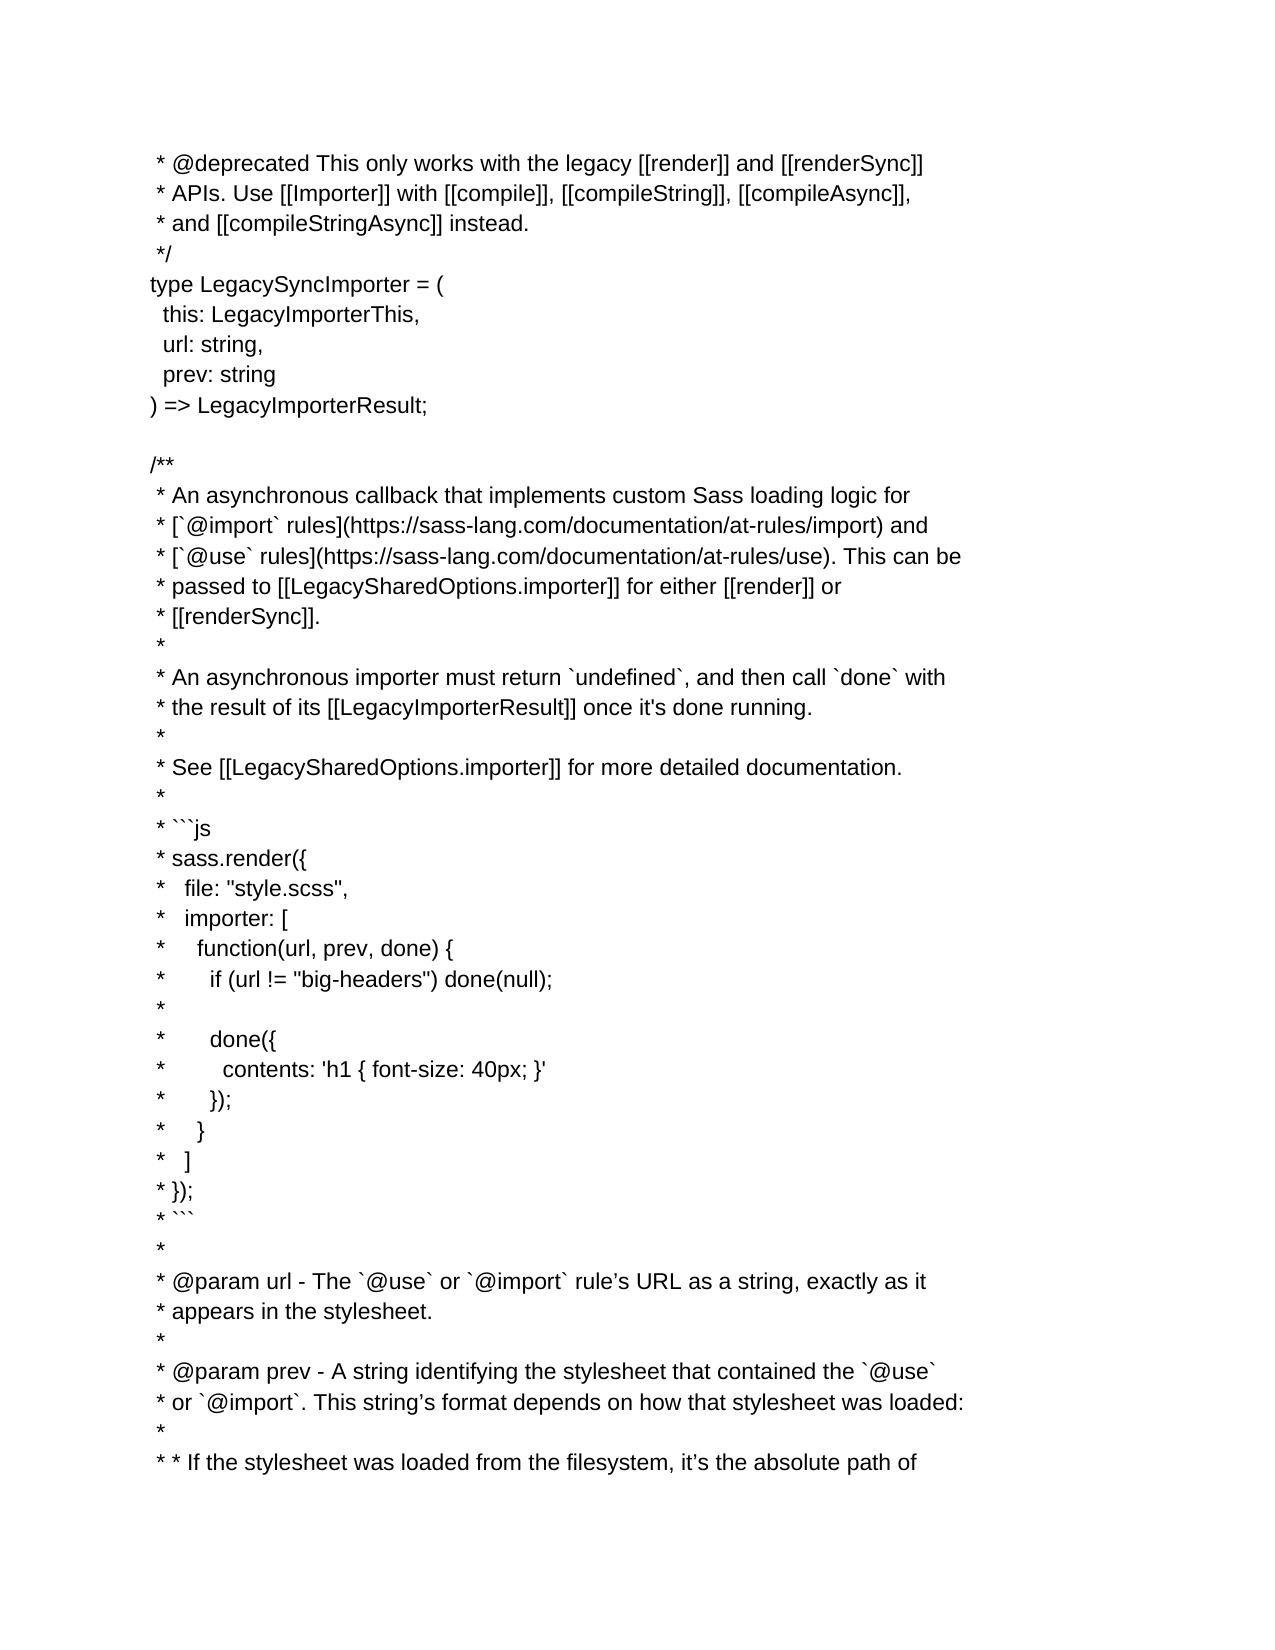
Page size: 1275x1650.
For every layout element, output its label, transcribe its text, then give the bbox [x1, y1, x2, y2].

text this: LegacyImporterThis, [150, 301, 1125, 327]
text * and [[compileStringAsync]] instead. [150, 210, 1125, 237]
text * See [[LegacySharedOptions.importer]] for more detailed documentation. [150, 754, 1125, 781]
text * ``` [150, 1207, 1125, 1234]
text * [`@import` rules](https://sass-lang.com/documentation/at-rules/import) and [150, 512, 1125, 539]
text * appears in the stylesheet. [150, 1298, 1125, 1324]
text * [150, 724, 1125, 750]
text url: string, [150, 331, 1125, 358]
text prev: string [150, 361, 1125, 388]
text /** [150, 452, 1125, 478]
text * [150, 996, 1125, 1022]
text * [150, 1237, 1125, 1264]
text * importer: [ [150, 905, 1125, 932]
text ) => LegacyImporterResult; [150, 392, 1125, 418]
text * @param prev - A string identifying the stylesheet that contained the `@use` [150, 1358, 1125, 1385]
text * } [150, 1117, 1125, 1143]
text * passed to [[LegacySharedOptions.importer]] for either [[render]] or [150, 573, 1125, 599]
text * [150, 1328, 1125, 1354]
text * }); [150, 1086, 1125, 1113]
text * [150, 633, 1125, 660]
text * An asynchronous importer must return `undefined`, and then call `done` with [150, 663, 1125, 690]
text * ```js [150, 814, 1125, 841]
text * function(url, prev, done) { [150, 935, 1125, 962]
text * [`@use` rules](https://sass-lang.com/documentation/at-rules/use). This can be [150, 543, 1125, 569]
text * APIs. Use [[Importer]] with [[compile]], [[compileString]], [[compileAsync]], [150, 180, 1125, 207]
text * An asynchronous callback that implements custom Sass loading logic for [150, 482, 1125, 509]
text * * If the stylesheet was loaded from the filesystem, it’s the absolute path of [150, 1449, 1125, 1475]
text * ] [150, 1147, 1125, 1173]
text * }); [150, 1177, 1125, 1203]
text * the result of its [[LegacyImporterResult]] once it's done running. [150, 694, 1125, 720]
text * contents: 'h1 { font-size: 40px; }' [150, 1056, 1125, 1083]
text * file: "style.scss", [150, 875, 1125, 901]
text * [[renderSync]]. [150, 603, 1125, 629]
text * @param url - The `@use` or `@import` rule’s URL as a string, exactly as it [150, 1268, 1125, 1294]
text * or `@import`. This string’s format depends on how that stylesheet was loaded: [150, 1388, 1125, 1415]
text * sass.render({ [150, 845, 1125, 871]
text type LegacySyncImporter = ( [150, 271, 1125, 297]
text * done({ [150, 1026, 1125, 1052]
text * [150, 1419, 1125, 1445]
text * [150, 784, 1125, 811]
text * if (url != "big-headers") done(null); [150, 966, 1125, 992]
text */ [150, 241, 1125, 267]
text * @deprecated This only works with the legacy [[render]] and [[renderSync]] [150, 150, 1125, 176]
